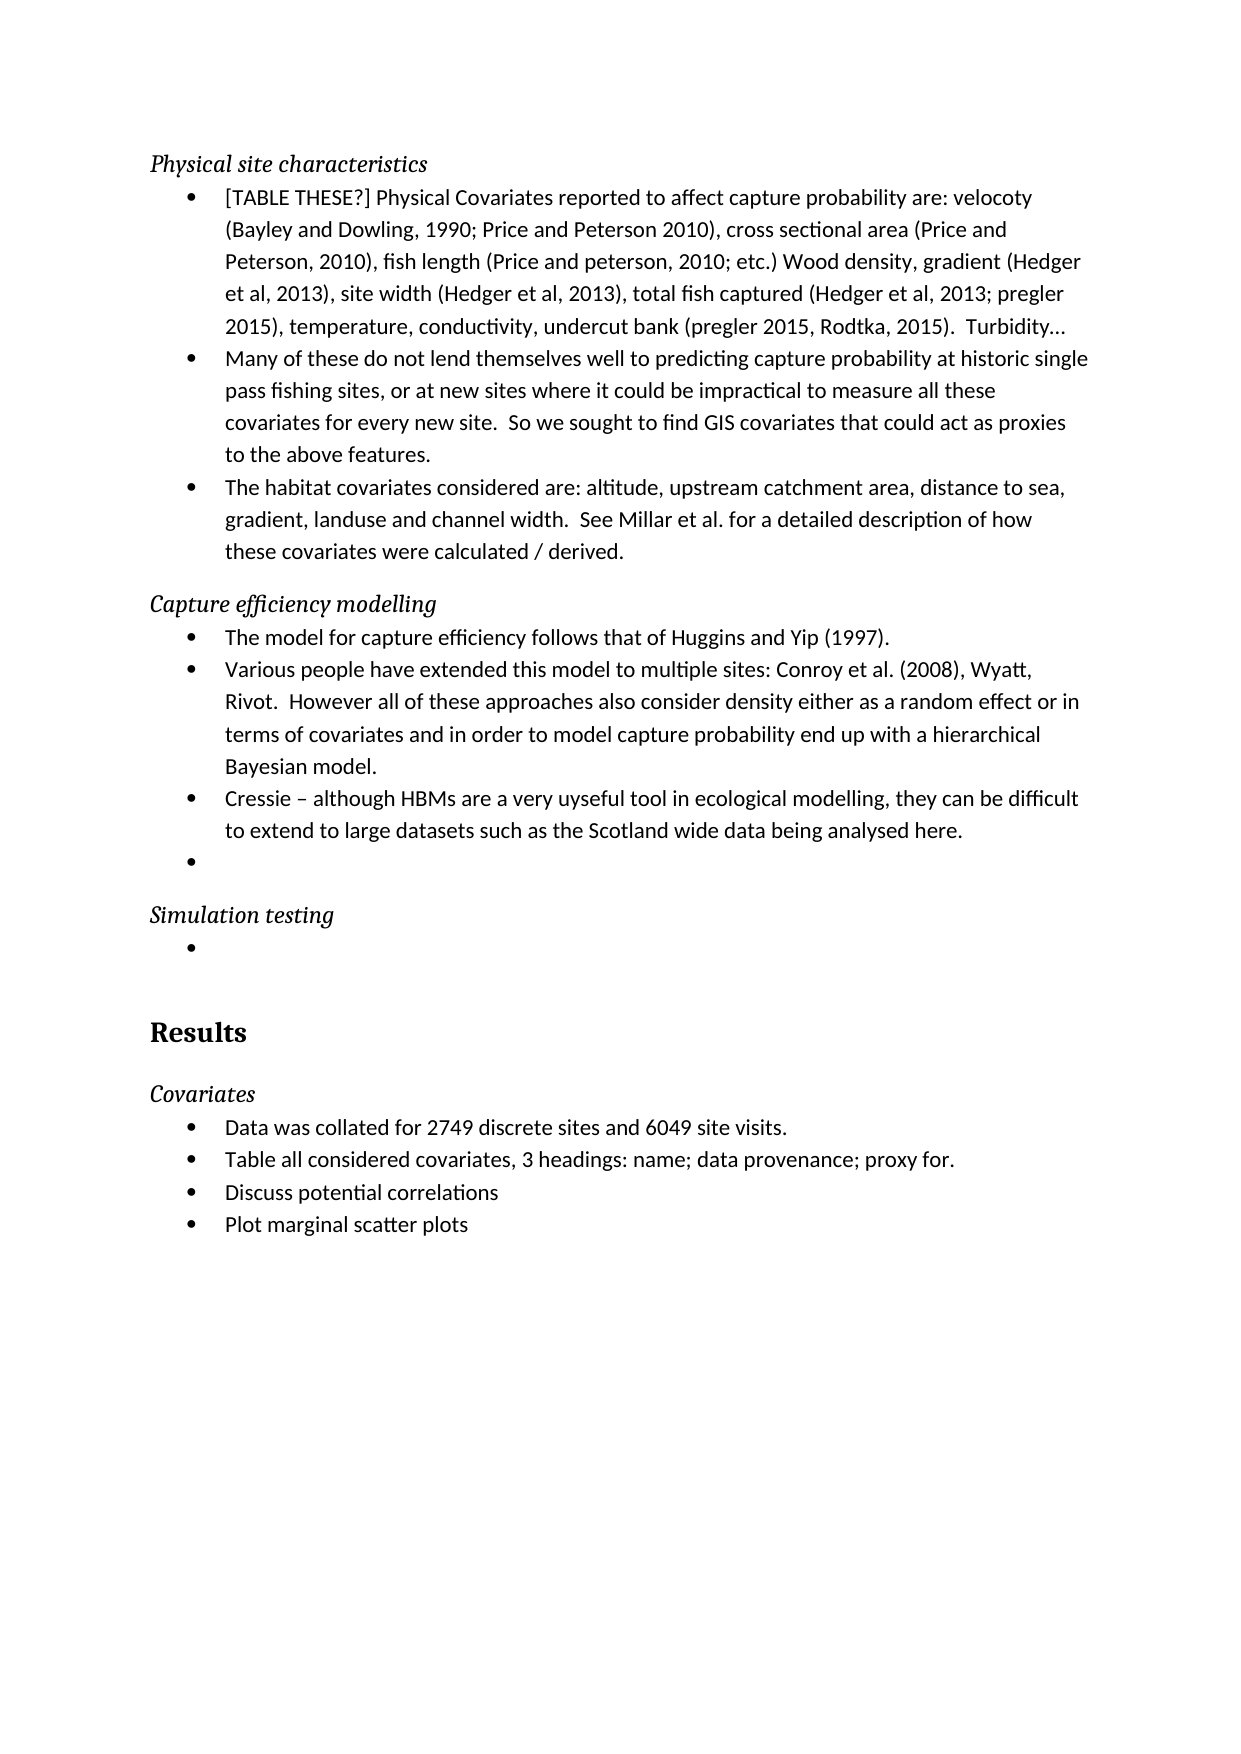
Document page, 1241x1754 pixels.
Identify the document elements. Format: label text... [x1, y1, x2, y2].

list [TABLE THESE?] Physical Covariates reported to affect capture probability are: velocoty (Bayley and Dowling, 1990; Price and Peterson 2010), cross sectional area (Price and Peterson, 2010), fish length (Price and peterson, 2010; etc.) Wood density, gradient (Hedger et al, 2013), site width (Hedger et al, 2013), total fish captured (Hedger et al, 2013; pregler 2015), temperature, conductivity, undercut bank (pregler 2015, Rodtka, 2015). Turbidity… [187, 183, 1090, 340]
list Many of these do not lend themselves well to predicting capture probability at historic single pass fishing sites, or at new sites where it could be impractical to measure all these covariates for every new site. So we sought to find GIS covariates that could act as proxies to the above features. [187, 344, 1090, 468]
list Discuss potential correlations [187, 1178, 1090, 1206]
subtitle Simulation testing [150, 901, 1090, 930]
subtitle Covariates [150, 1080, 1090, 1109]
list The model for capture efficiency follows that of Huggins and Yip (1997). [187, 623, 1090, 651]
list The habitat covariates considered are: altitude, upstream catchment area, distance to sea, gradient, landuse and channel width. See Millar et al. for a detailed description of how these covariates were calculated / derived. [187, 473, 1090, 565]
subtitle Capture efficiency modelling [150, 590, 1090, 619]
list Plot marginal scatter plots [187, 1210, 1090, 1238]
subtitle Physical site characteristics [150, 150, 1090, 179]
subtitle Results [150, 1017, 1090, 1050]
list Table all considered covariates, 3 headings: name; data provenance; proxy for. [187, 1145, 1090, 1173]
list Cressie – although HBMs are a very uyseful tool in ecological modelling, they can be difficult to extend to large datasets such as the Scotland wide data being analysed here. [187, 784, 1090, 844]
list Various people have extended this model to multiple sites: Conroy et al. (2008), Wyatt, Rivot. However all of these approaches also consider density either as a random effect or in terms of covariates and in order to model capture probability end up with a hierarchical Bayesian model. [187, 655, 1090, 780]
list Data was collated for 2749 discrete sites and 6049 site visits. [187, 1113, 1090, 1141]
